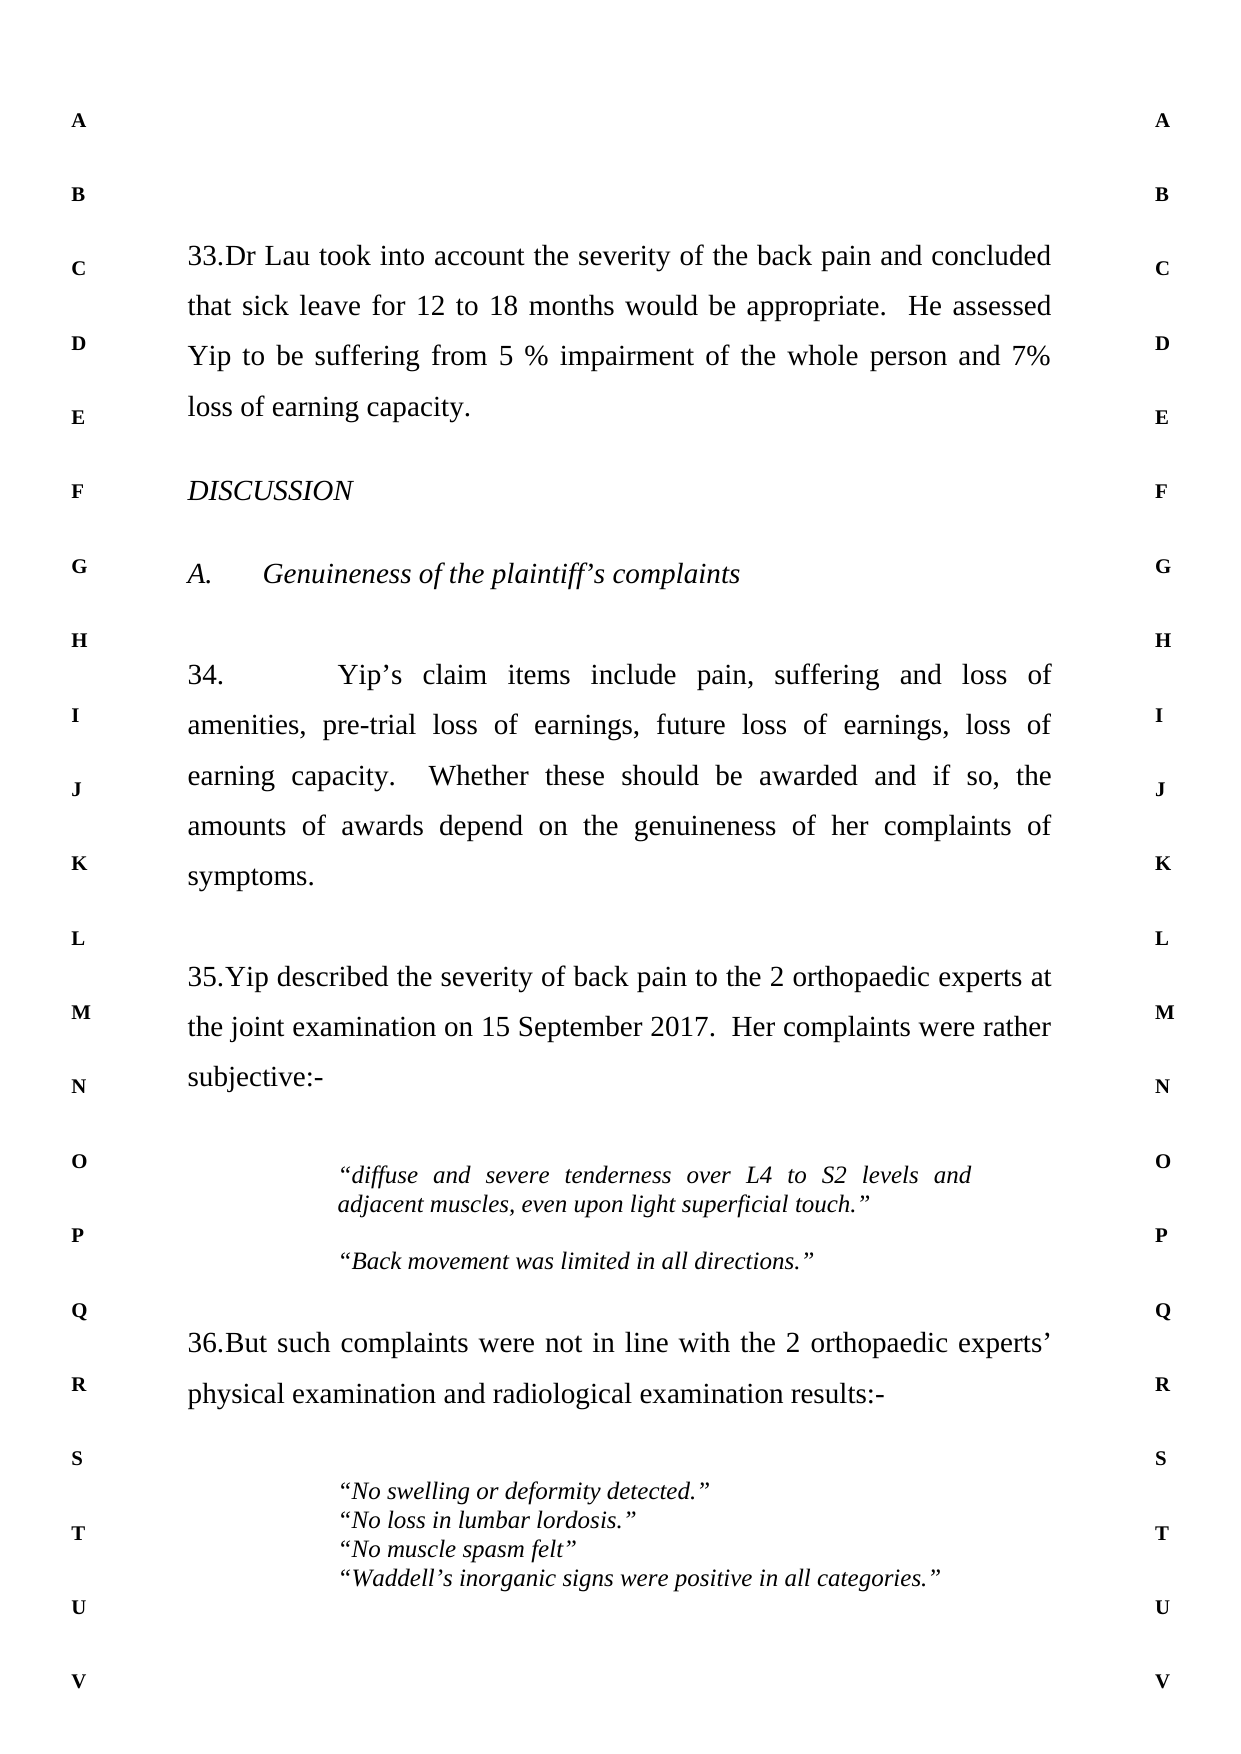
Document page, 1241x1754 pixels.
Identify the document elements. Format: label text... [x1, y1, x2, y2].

list Genuineness of the plaintiff’s complaints [187, 556, 1053, 590]
list Yip described the severity of back pain to the 2 orthopaedic experts at the joint examination on 15 September 2017. Her complaints were rather subjective:- [187, 959, 1053, 1093]
text “Waddell’s inorganic signs were positive in all categories.” [337, 1563, 975, 1591]
list Dr Lau took into account the severity of the back pain and concluded that sick leave for 12 to 18 months would be appropriate. He assessed Yip to be suffering from 5 % impairment of the whole person and 7% loss of earning capacity. [187, 238, 1053, 422]
text “No muscle spasm felt” [337, 1534, 975, 1563]
text DISCUSSION [187, 473, 1053, 506]
text “No swelling or deformity detected.” [337, 1476, 975, 1505]
text “Back movement was limited in all directions.” [337, 1246, 975, 1275]
text “diffuse and severe tenderness over L4 to S2 levels and adjacent muscles, even upon light superficial touch.” [337, 1160, 975, 1218]
text “No loss in lumbar lordosis.” [337, 1505, 975, 1534]
list But such complaints were not in line with the 2 orthopaedic experts’ physical examination and radiological examination results:- [187, 1326, 1053, 1409]
list Yip’s claim items include pain, suffering and loss of amenities, pre-trial loss of earnings, future loss of earnings, loss of earning capacity. Whether these should be awarded and if so, the amounts of awards depend on the genuineness of her complaints of symptoms. [187, 657, 1053, 892]
